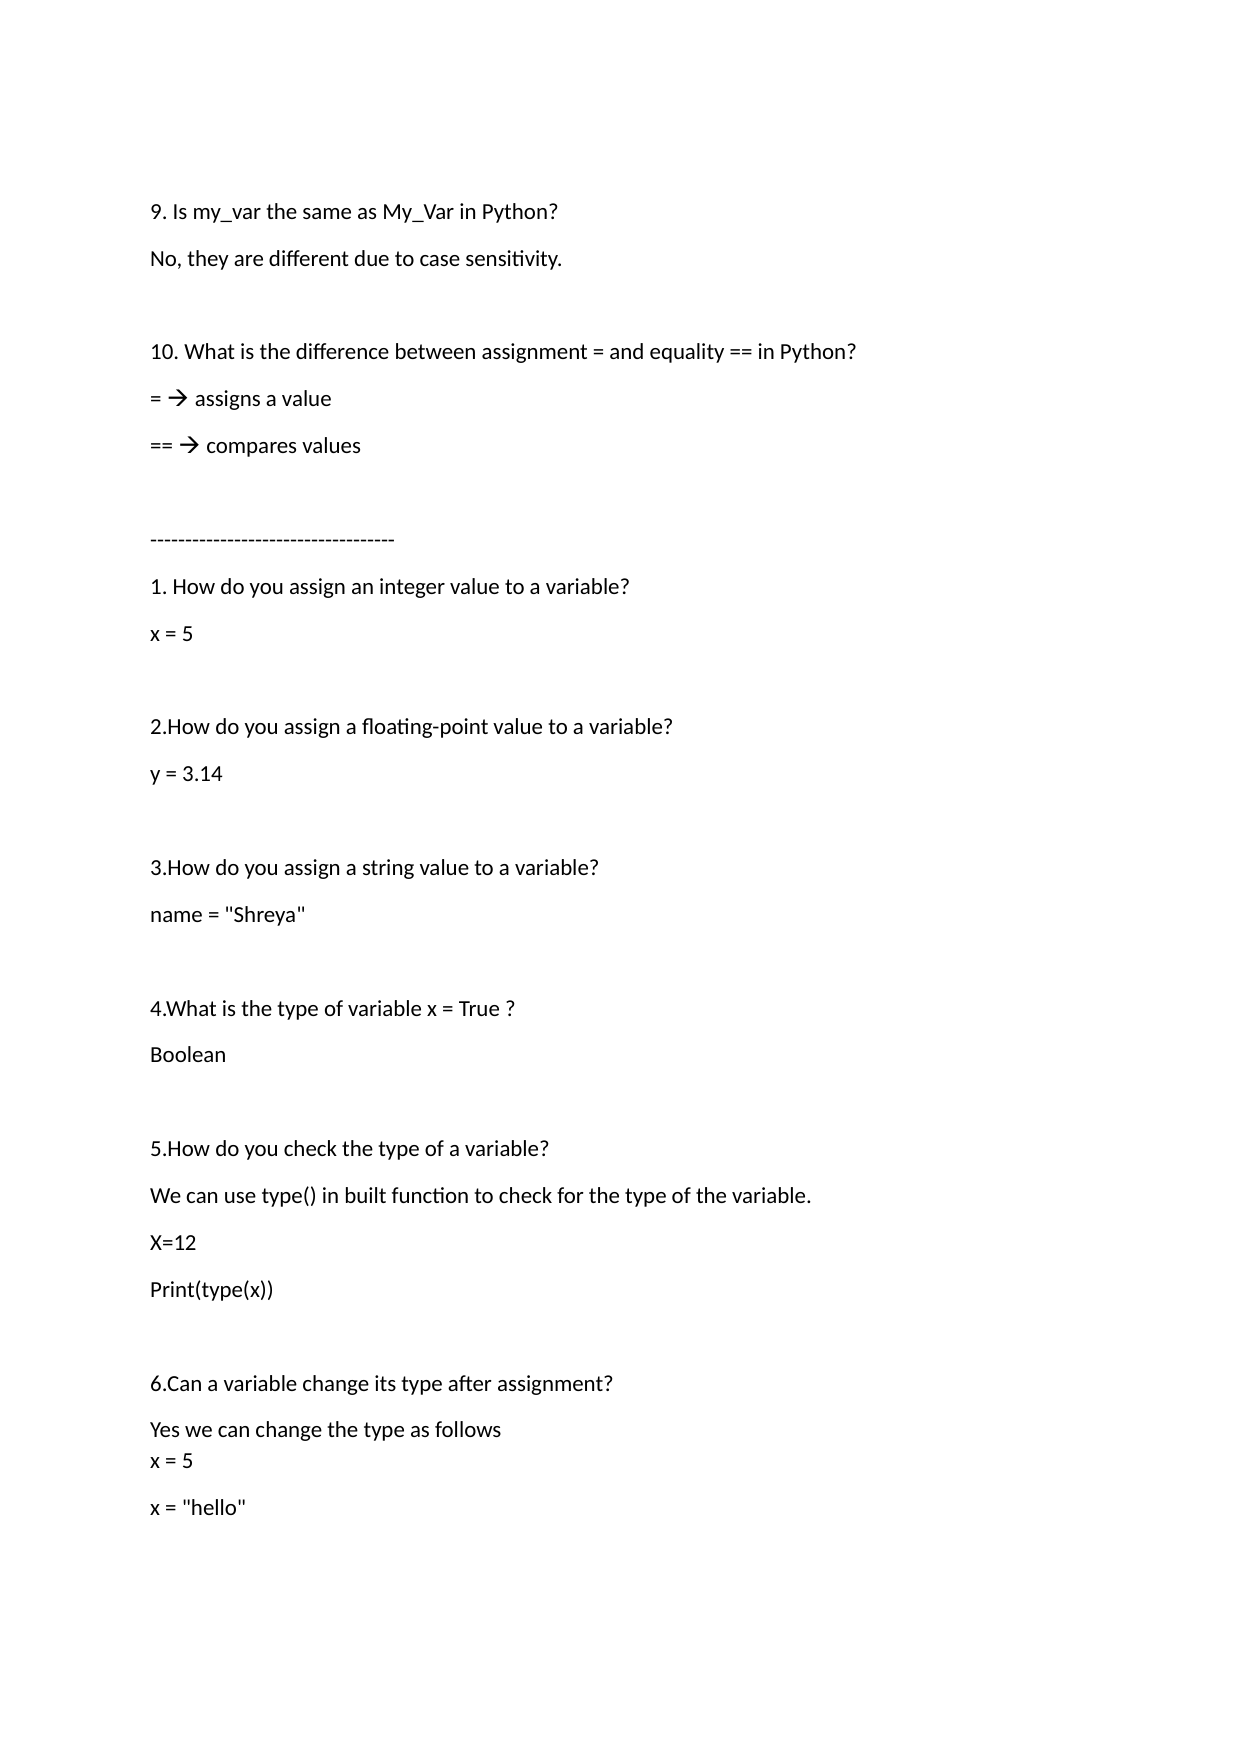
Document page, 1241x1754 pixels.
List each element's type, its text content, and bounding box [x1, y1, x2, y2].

text Yes we can change the type as follows x = 5 [150, 1416, 1090, 1474]
text = assigns a value [150, 384, 1090, 412]
text X=12 [150, 1228, 1090, 1256]
text 2.How do you assign a floating-point value to a variable? [150, 712, 1090, 741]
text 1. How do you assign an integer value to a variable? [150, 572, 1090, 600]
text 5.How do you check the type of a variable? [150, 1134, 1090, 1162]
text Boolean [150, 1041, 1090, 1069]
text x = "hello" [150, 1493, 1090, 1521]
text No, they are different due to case sensitivity. [150, 244, 1090, 272]
text y = 3.14 [150, 759, 1090, 787]
text 6.Can a variable change its type after assignment? [150, 1369, 1090, 1397]
text 10. What is the difference between assignment = and equality == in Python? [150, 337, 1090, 366]
text == compares values [150, 431, 1090, 459]
text x = 5 [150, 619, 1090, 647]
text 3.How do you assign a string value to a variable? [150, 853, 1090, 881]
text 4.What is the type of variable x = True ? [150, 994, 1090, 1022]
text We can use type() in built function to check for the type of the variable. [150, 1181, 1090, 1209]
text name = "Shreya" [150, 900, 1090, 928]
text ----------------------------------- [150, 525, 1090, 553]
text Print(type(x)) [150, 1275, 1090, 1303]
text 9. Is my_var the same as My_Var in Python? [150, 197, 1090, 225]
